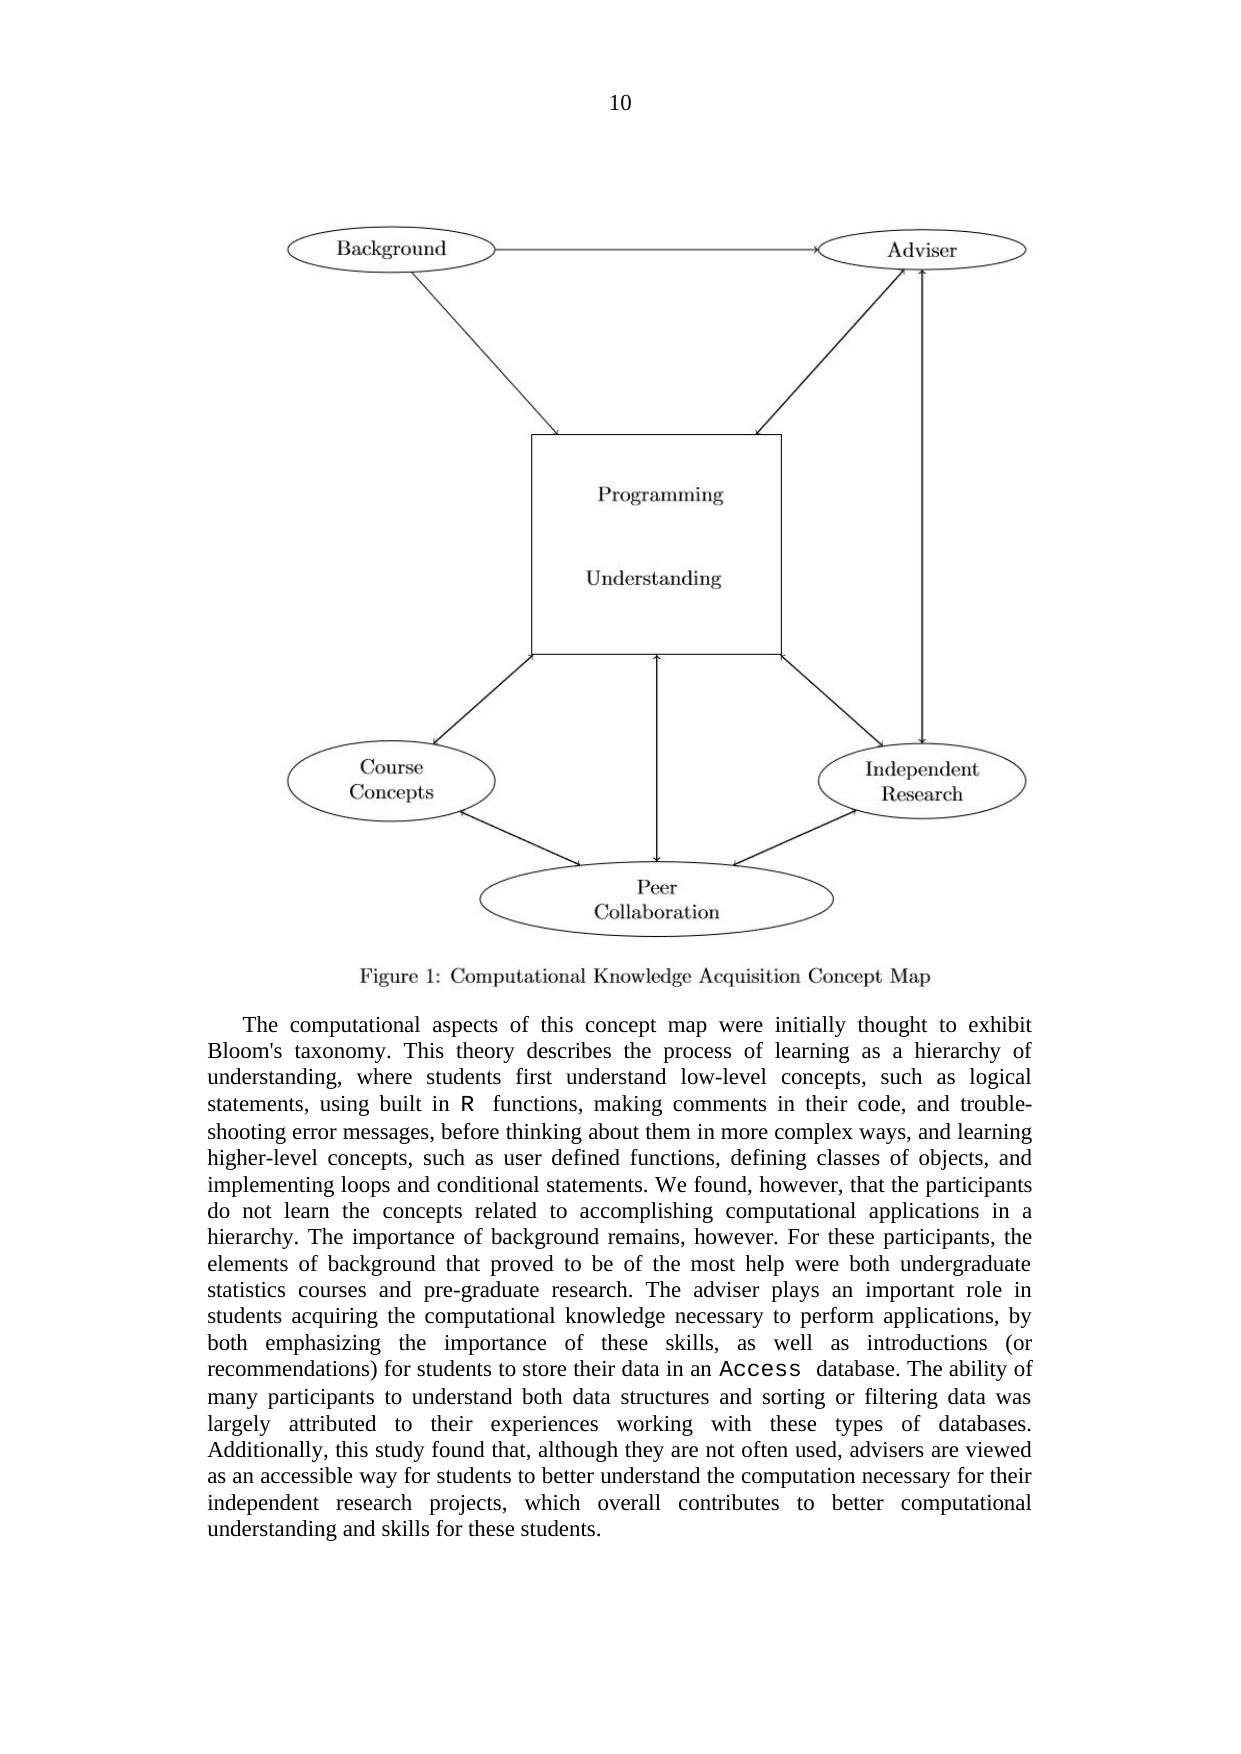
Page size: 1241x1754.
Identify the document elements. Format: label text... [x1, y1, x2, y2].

picture [242, 207, 1068, 1011]
text The computational aspects of this concept map were initially thought to exhibit Bloom's taxonomy. This theory describes the process of learning as a hierarchy of understanding, where students first understand low-level concepts, such as logical statements, using built in R functions, making comments in their code, and trouble-shooting error messages, before thinking about them in more complex ways, and learning higher-level concepts, such as user defined functions, defining classes of objects, and implementing loops and conditional statements. We found, however, that the participants do not learn the concepts related to accomplishing computational applications in a hierarchy. The importance of background remains, however. For these participants, the elements of background that proved to be of the most help were both undergraduate statistics courses and pre-graduate research. The adviser plays an important role in students acquiring the computational knowledge necessary to perform applications, by both emphasizing the importance of these skills, as well as introductions (or recommendations) for students to store their data in an Access database. The ability of many participants to understand both data structures and sorting or filtering data was largely attributed to their experiences working with these types of databases. Additionally, this study found that, although they are not often used, advisers are viewed as an accessible way for students to better understand the computation necessary for their independent research projects, which overall contributes to better computational understanding and skills for these students. [207, 1011, 1033, 1541]
